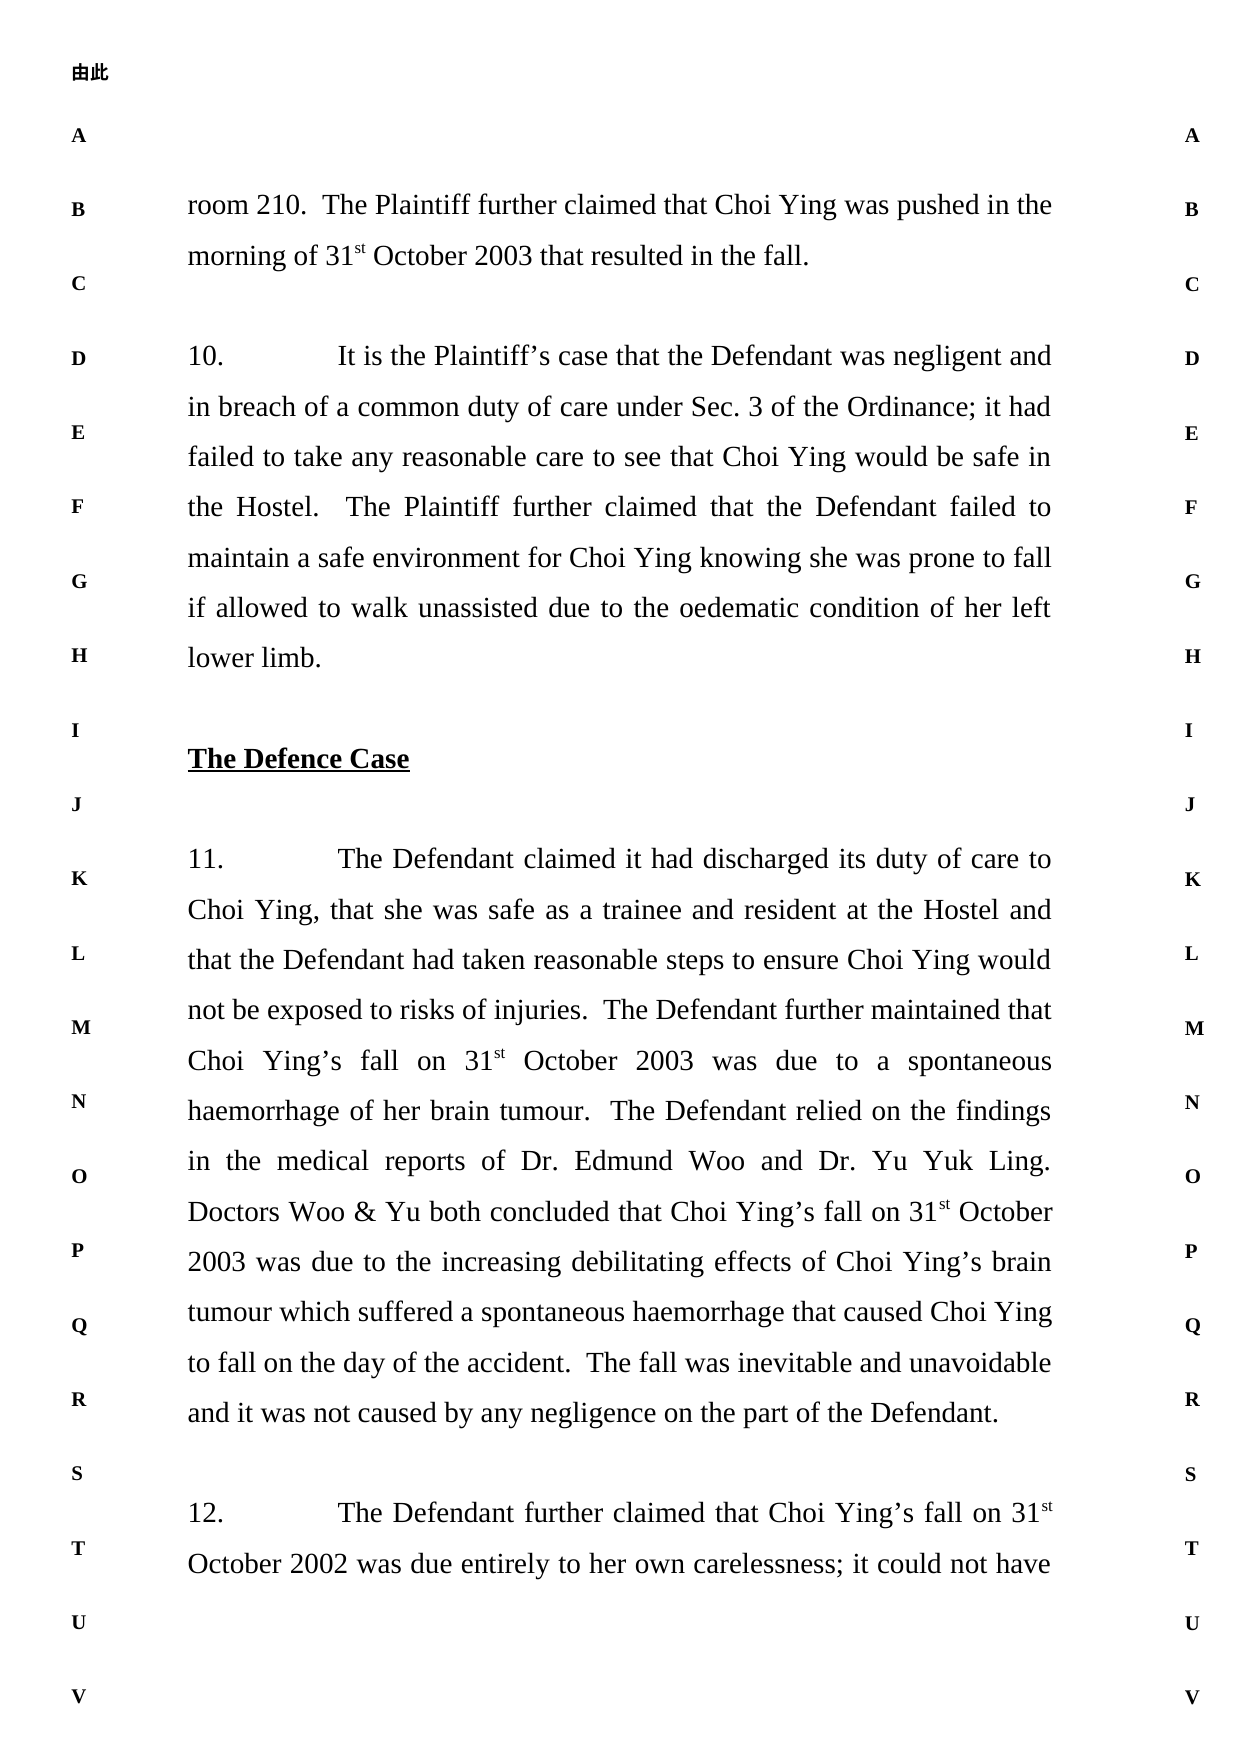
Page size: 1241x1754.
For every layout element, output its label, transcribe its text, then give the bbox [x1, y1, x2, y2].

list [187, 1496, 1053, 1579]
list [187, 187, 1053, 271]
list The Defendant claimed it had discharged its duty of care to Choi Ying, that she was safe as a trainee and resident at the Hostel and that the Defendant had taken reasonable steps to ensure Choi Ying would not be exposed to risks of injuries. The Defendant further maintained that Choi Ying’s fall on 31st October 2003 was due to a spontaneous haemorrhage of her brain tumour. The Defendant relied on the findings in the medical reports of Dr. Edmund Woo and Dr. Yu Yuk Ling. Doctors Woo & Yu both concluded that Choi Ying’s fall on 31st October 2003 was due to the increasing debilitating effects of Choi Ying’s brain tumour which suffered a spontaneous haemorrhage that caused Choi Ying to fall on the day of the accident. The fall was inevitable and unavoidable and it was not caused by any negligence on the part of the Defendant. [187, 842, 1053, 1428]
list It is the Plaintiff’s case that the Defendant was negligent and in breach of a common duty of care under Sec. 3 of the Ordinance; it had failed to take any reasonable care to see that Choi Ying would be safe in the Hostel. The Plaintiff further claimed that the Defendant failed to maintain a safe environment for Choi Ying knowing she was prone to fall if allowed to walk unassisted due to the oedematic condition of her left lower limb. [187, 338, 1053, 674]
text The Defence Case [187, 741, 1053, 774]
